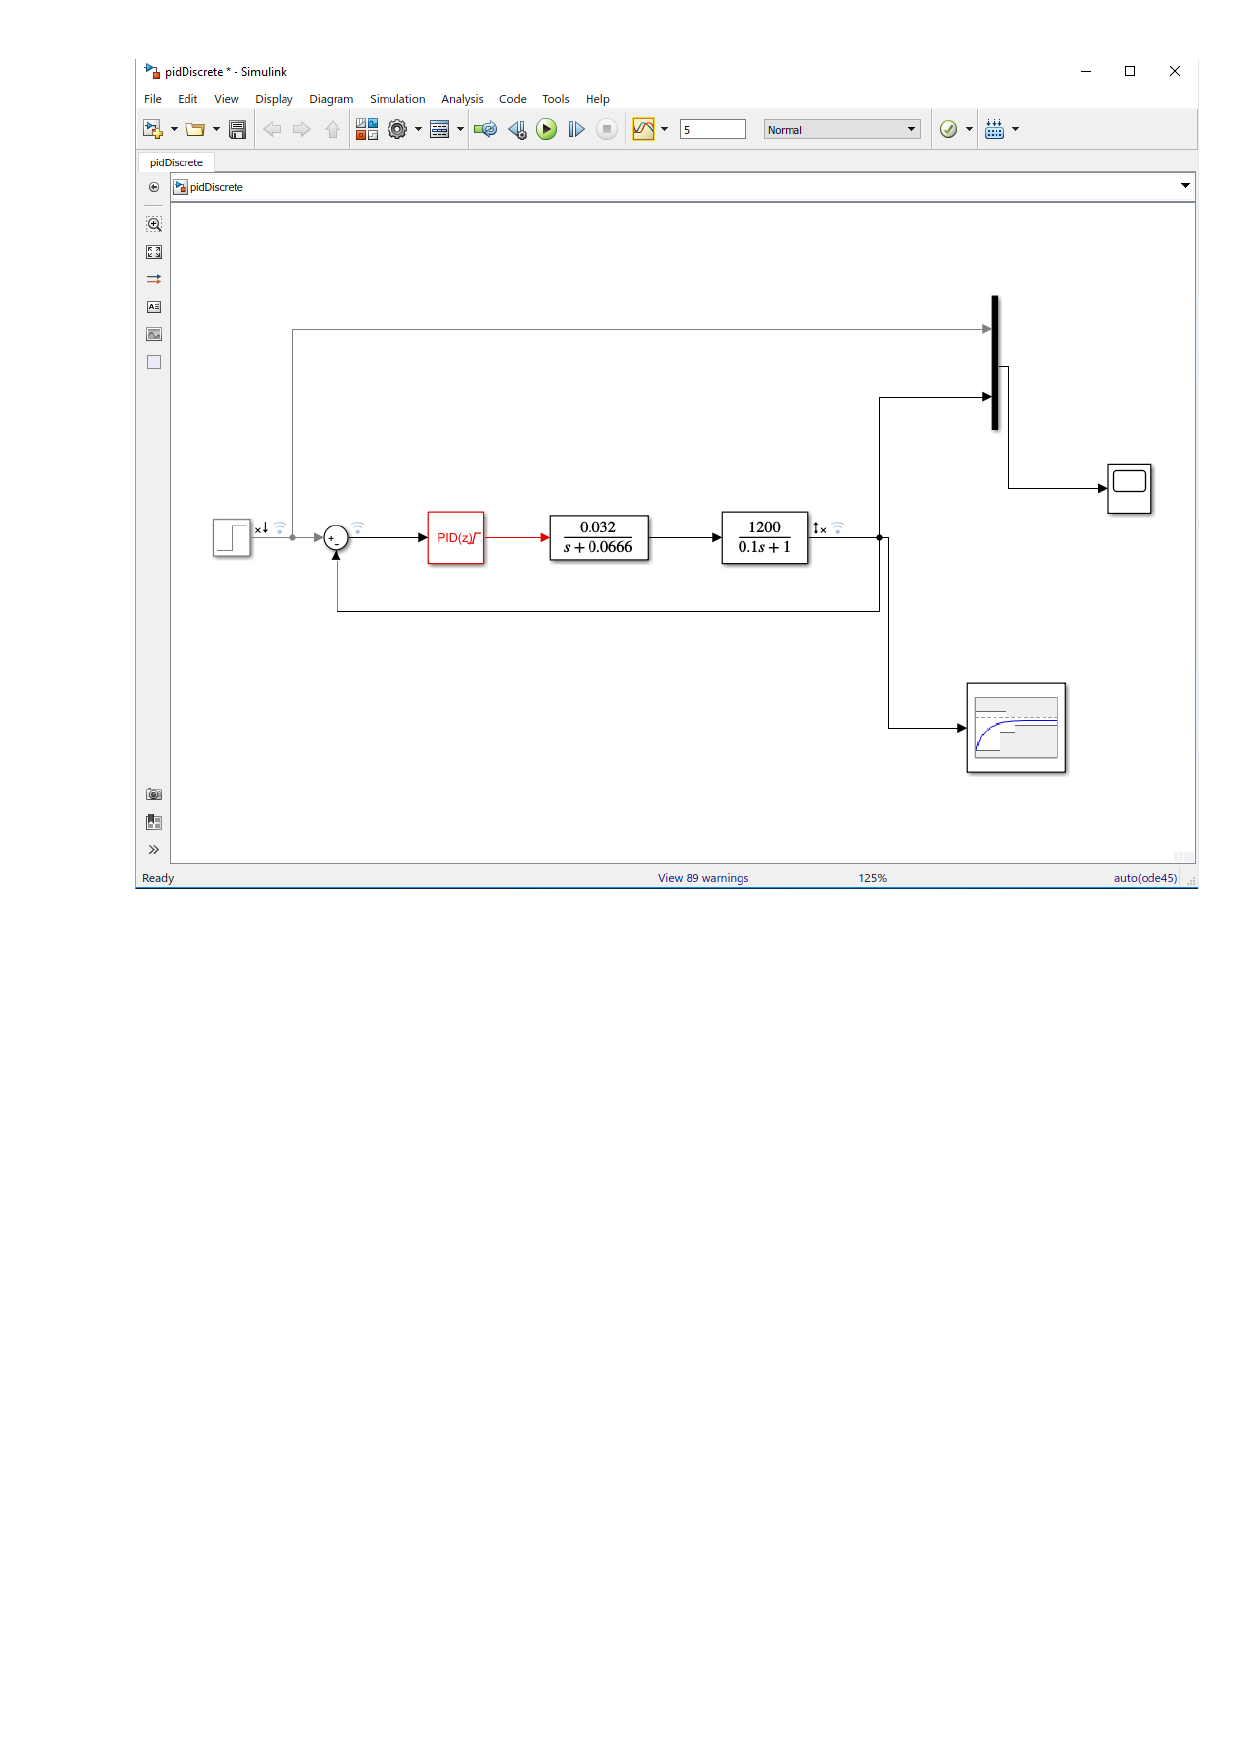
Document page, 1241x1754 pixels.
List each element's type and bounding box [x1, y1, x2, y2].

picture [135, 59, 1199, 889]
